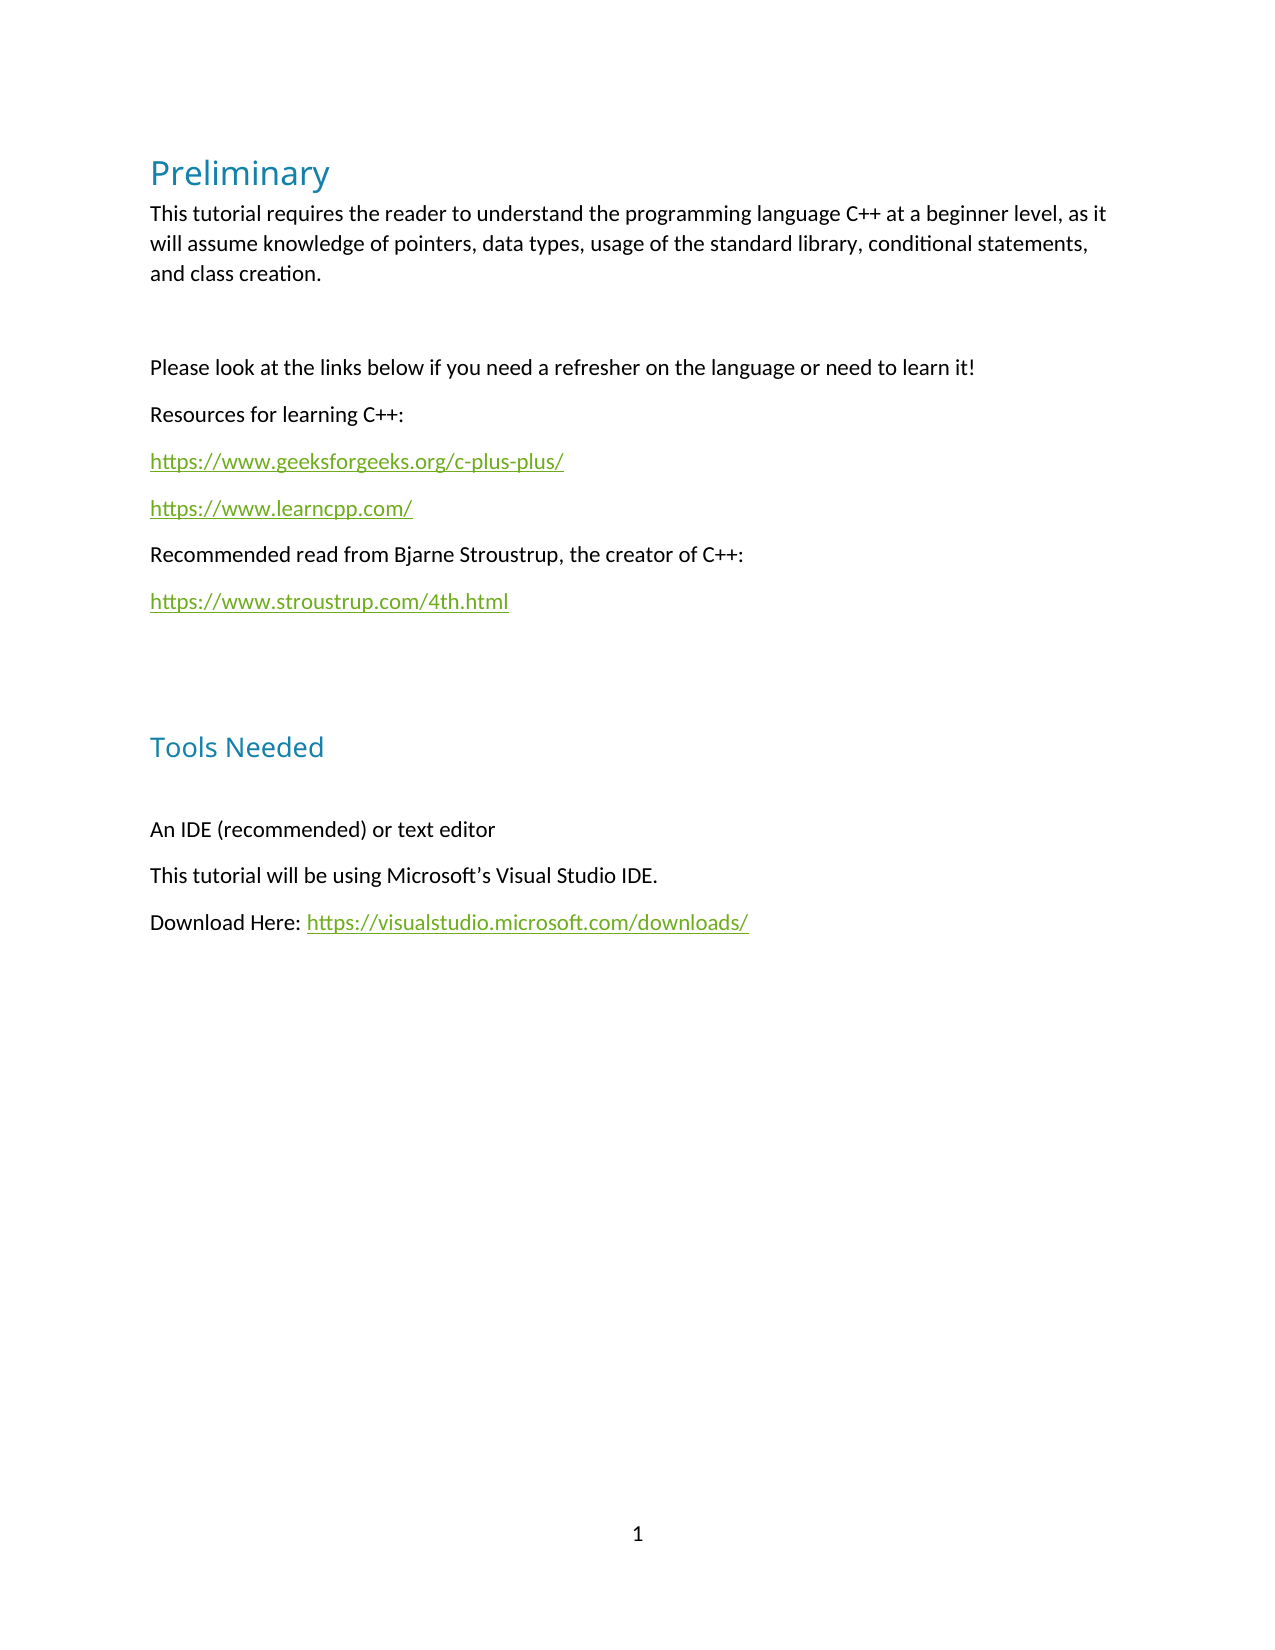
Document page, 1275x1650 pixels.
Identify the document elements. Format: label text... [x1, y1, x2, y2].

text This tutorial will be using Microsoft’s Visual Studio IDE. [150, 862, 1125, 890]
subtitle Preliminary [150, 150, 1125, 195]
text This tutorial requires the reader to understand the programming language C++ at a beginner level, as it will assume knowledge of pointers, data types, usage of the standard library, conditional statements, and class creation. [150, 199, 1125, 287]
text https://www.geeksforgeeks.org/c-plus-plus/ [150, 447, 1125, 475]
text An IDE (recommended) or text editor [150, 815, 1125, 843]
text Recommended read from Bjarne Stroustrup, the creator of C++: [150, 541, 1125, 569]
text Download Here: https://visualstudio.microsoft.com/downloads/ [150, 908, 1125, 937]
text Resources for learning C++: [150, 400, 1125, 428]
subtitle Tools Needed [150, 728, 1125, 765]
text https://www.learncpp.com/ [150, 494, 1125, 522]
text https://www.stroustrup.com/4th.html [150, 587, 1125, 616]
text Please look at the links below if you need a refresher on the language or need to learn it! [150, 353, 1125, 381]
